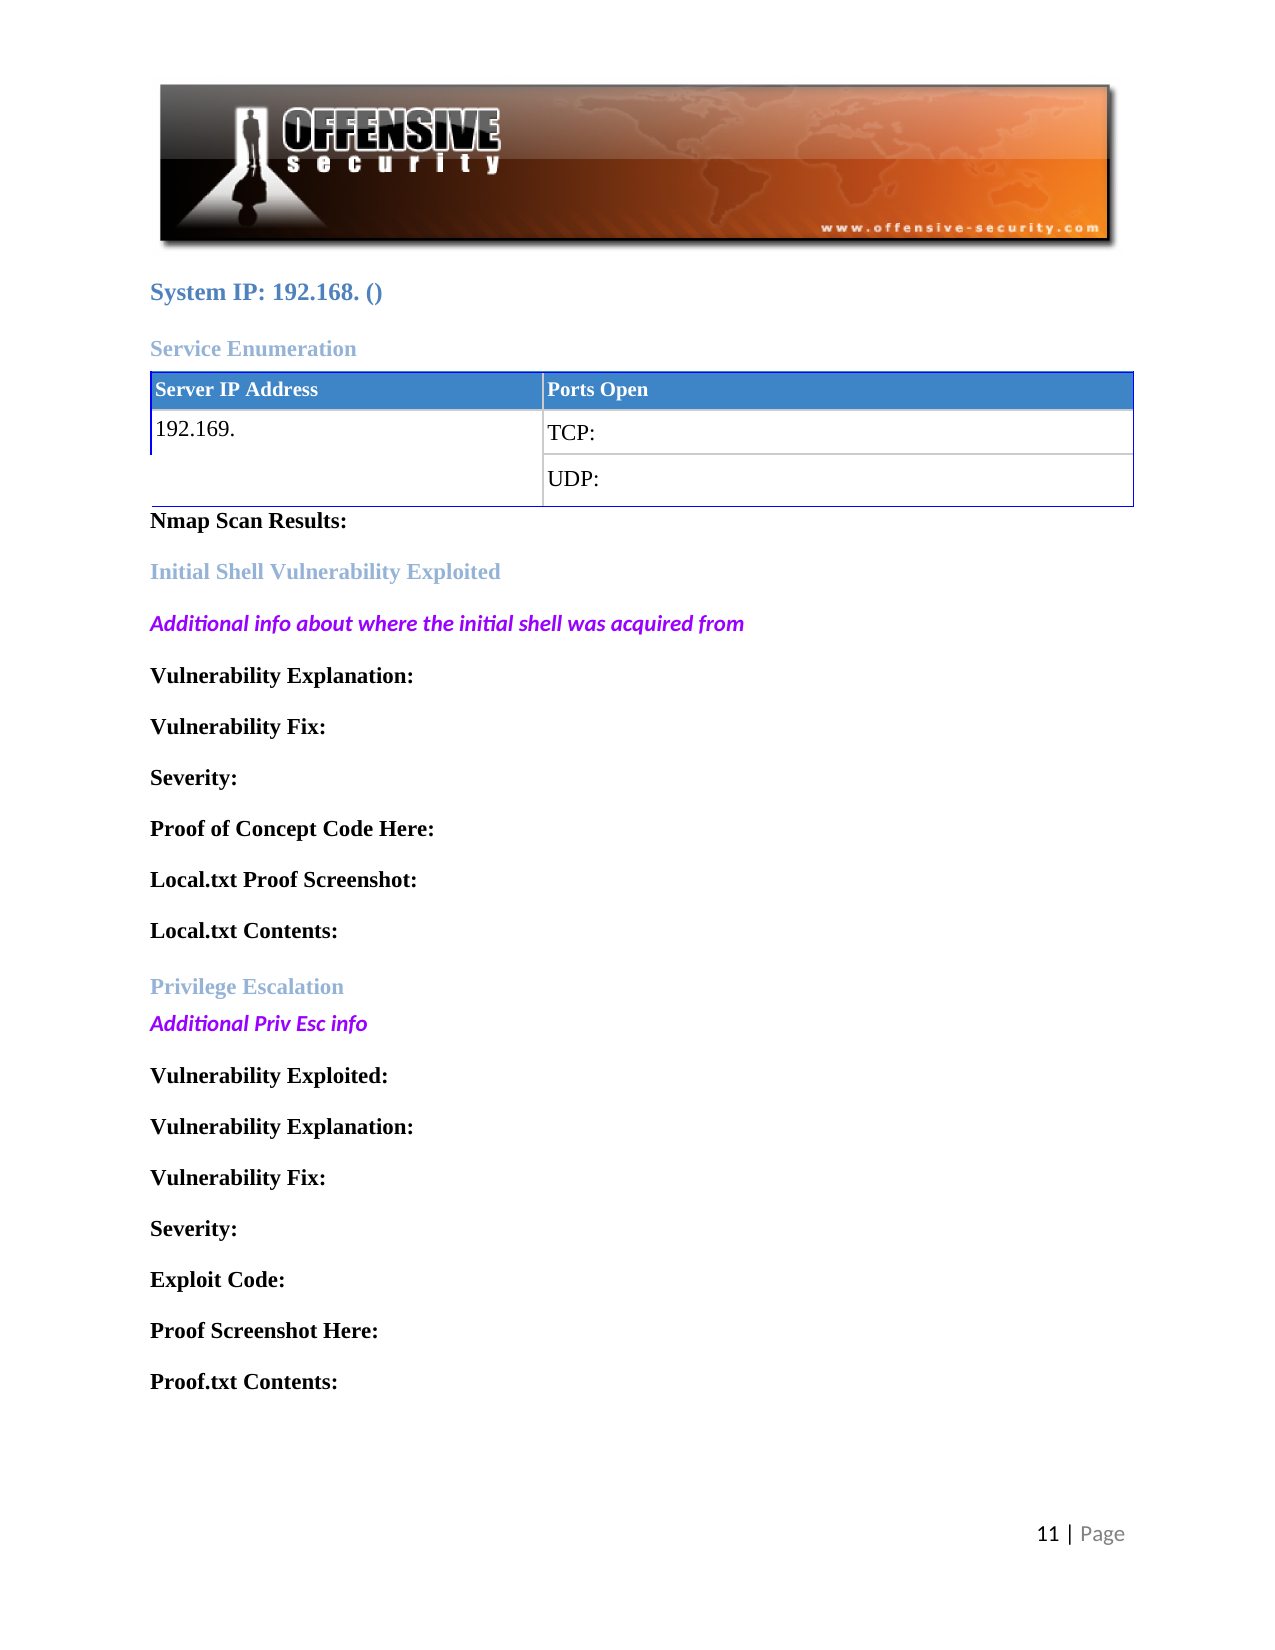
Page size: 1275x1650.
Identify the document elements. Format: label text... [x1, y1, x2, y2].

text Initial Shell Vulnerability Exploited [150, 558, 1125, 584]
subtitle Privilege Escalation [150, 973, 1125, 999]
text Additional info about where the initial shell was acquired from [150, 609, 1125, 637]
text Severity: [150, 1215, 1125, 1242]
picture [150, 75, 1125, 257]
text Additional Priv Esc info [150, 1009, 1125, 1037]
text Vulnerability Exploited: [150, 1062, 1125, 1088]
table_header Server IP Address [152, 373, 542, 409]
subtitle System IP: 192.168. () [150, 277, 1125, 306]
text Vulnerability Fix: [150, 1164, 1125, 1191]
table_cell UDP: [544, 455, 1133, 506]
text Vulnerability Fix: [150, 713, 1125, 740]
text Nmap Scan Results: [150, 507, 1125, 533]
table_cell TCP: [544, 411, 1133, 453]
text Severity: [150, 764, 1125, 791]
text Local.txt Contents: [150, 917, 1125, 944]
text Local.txt Proof Screenshot: [150, 866, 1125, 893]
subtitle Service Enumeration [150, 335, 1125, 361]
text Proof of Concept Code Here: [150, 815, 1125, 842]
text Vulnerability Explanation: [150, 662, 1125, 689]
text Vulnerability Explanation: [150, 1113, 1125, 1139]
text Exploit Code: [150, 1266, 1125, 1293]
table_header Ports Open [544, 373, 1133, 409]
text Proof.txt Contents: [150, 1368, 1125, 1395]
table_cell 192.169. [151, 411, 542, 506]
text Proof Screenshot Here: [150, 1317, 1125, 1344]
